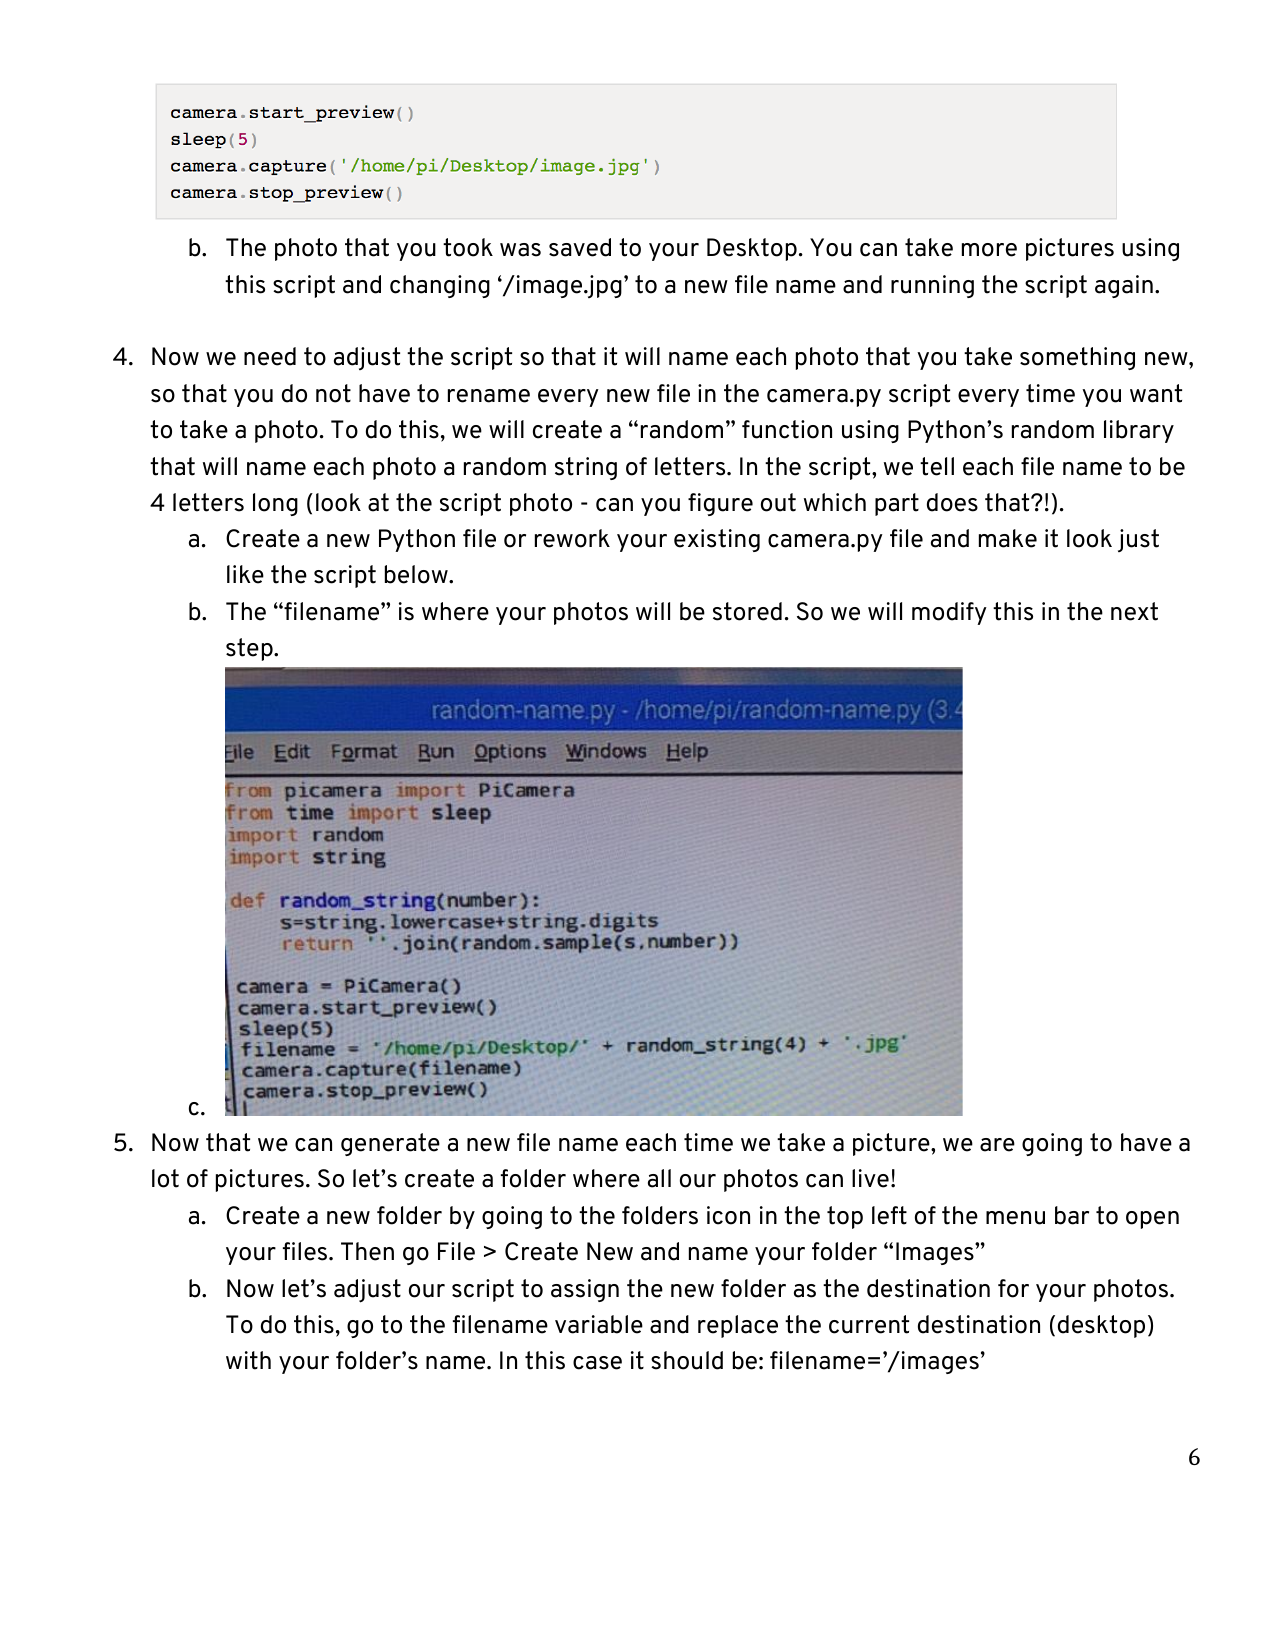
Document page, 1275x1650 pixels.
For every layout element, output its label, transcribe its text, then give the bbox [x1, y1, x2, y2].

list Now that we can generate a new file name each time we take a picture, we are going to have a lot of pictures. So let’s create a folder where all our photos can live! [112, 1126, 1200, 1194]
list Create a new folder by going to the folders icon in the top left of the menu bar to open your files. Then go File > Create New and name your folder “Images” [187, 1199, 1200, 1267]
list The photo that you took was saved to your Desktop. You can take more pictures using this script and changing ‘/image.jpg’ to a new file name and running the script again. [187, 231, 1200, 299]
list Create a new Python file or rework your existing camera.py file and make it look just like the script below. [187, 522, 1200, 590]
list The “filename” is where your photos will be stored. So we will modify this in the next step. [187, 595, 1200, 663]
picture [225, 667, 963, 1116]
picture [150, 75, 1125, 227]
list Now we need to adjust the script so that it will name each photo that you take something new, so that you do not have to rename every new file in the camera.py script every time you want to take a photo. To do this, we will create a “random” function using Python’s random library that will name each photo a random string of letters. In the script, we tell each file name to be 4 letters long (look at the script photo - can you figure out which part does that?!). [112, 340, 1200, 517]
list Now let’s adjust our script to assign the new folder as the destination for your photos. To do this, go to the filename variable and replace the current destination (desktop) with your folder’s name. In this case it should be: filename=’/images’ [187, 1272, 1200, 1376]
